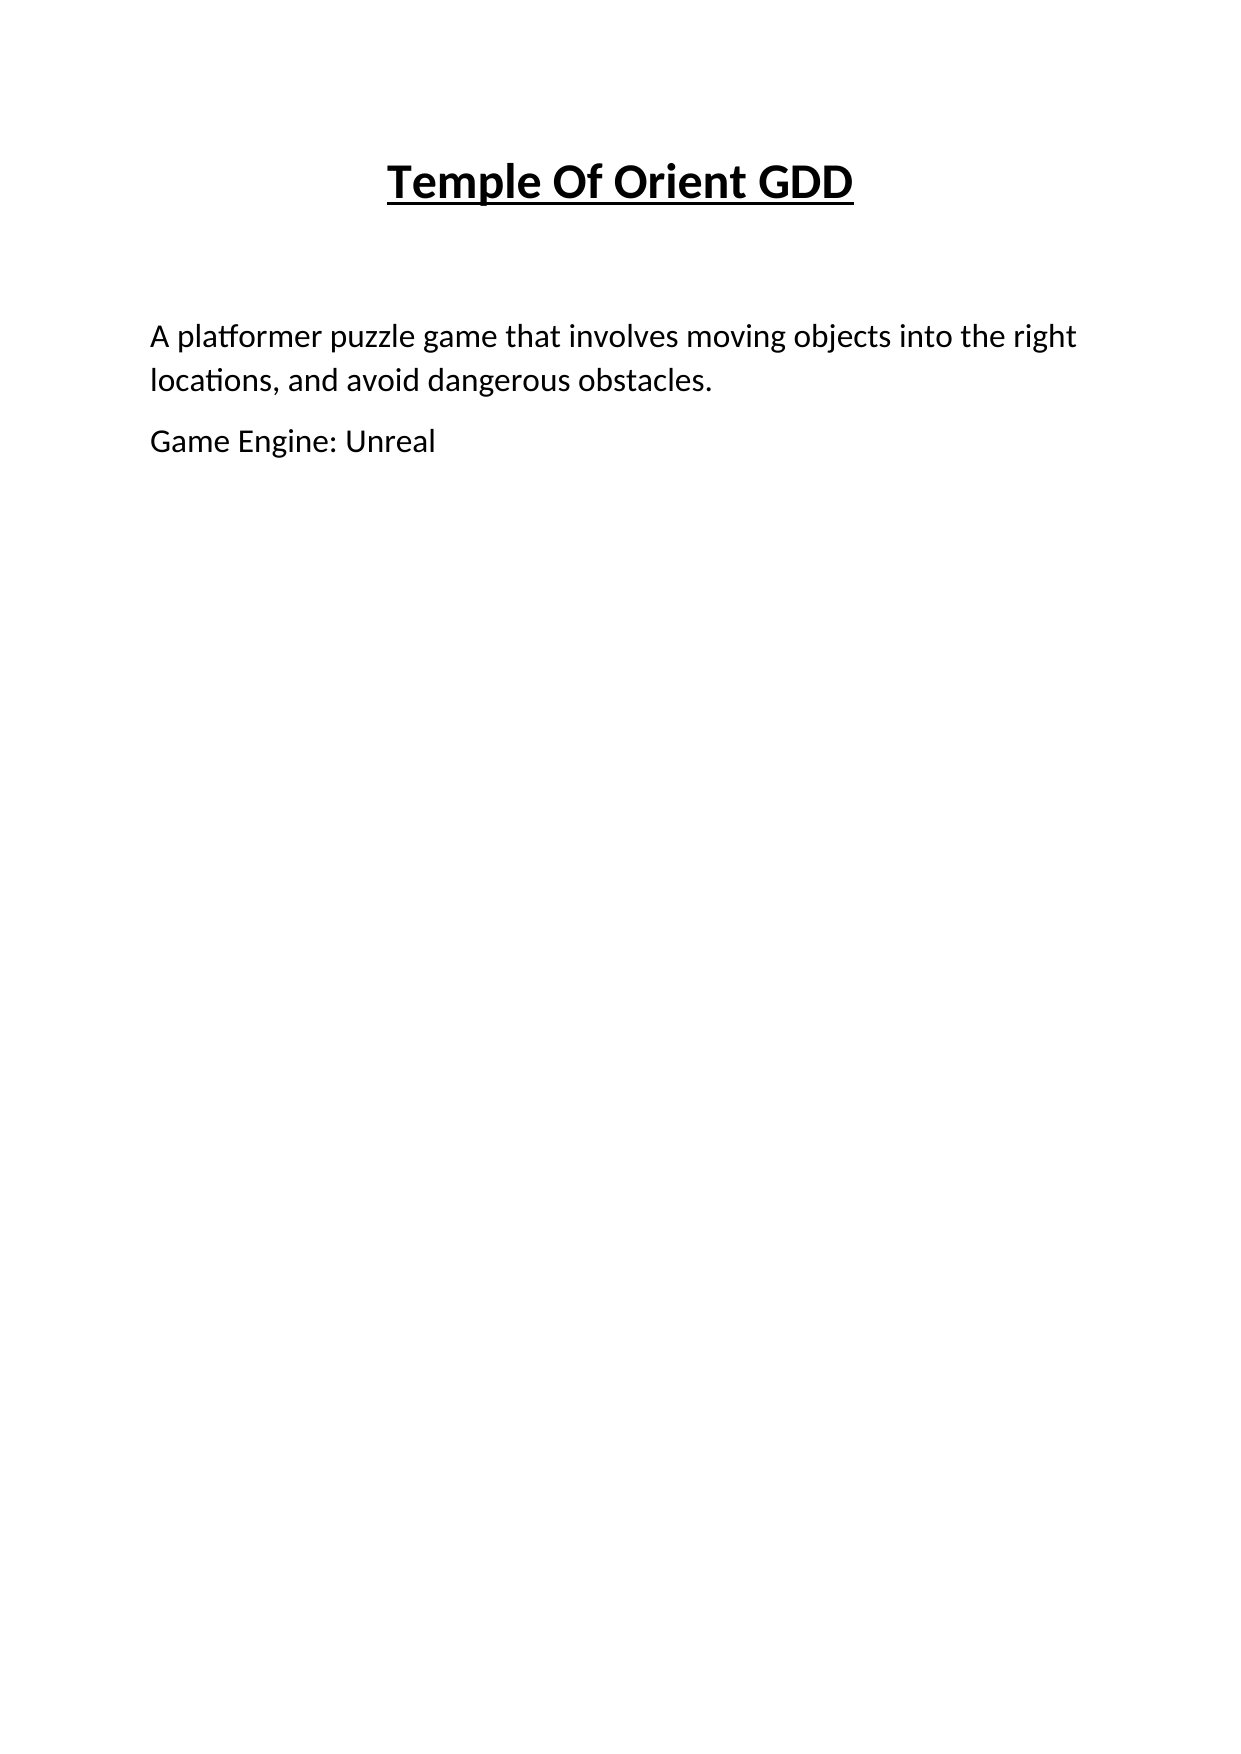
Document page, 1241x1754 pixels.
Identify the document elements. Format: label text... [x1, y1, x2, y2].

text Temple Of Orient GDD [150, 150, 1090, 211]
text Game Engine: Unreal [150, 419, 1090, 460]
text A platformer puzzle game that involves moving objects into the right locations, and avoid dangerous obstacles. [150, 315, 1090, 400]
